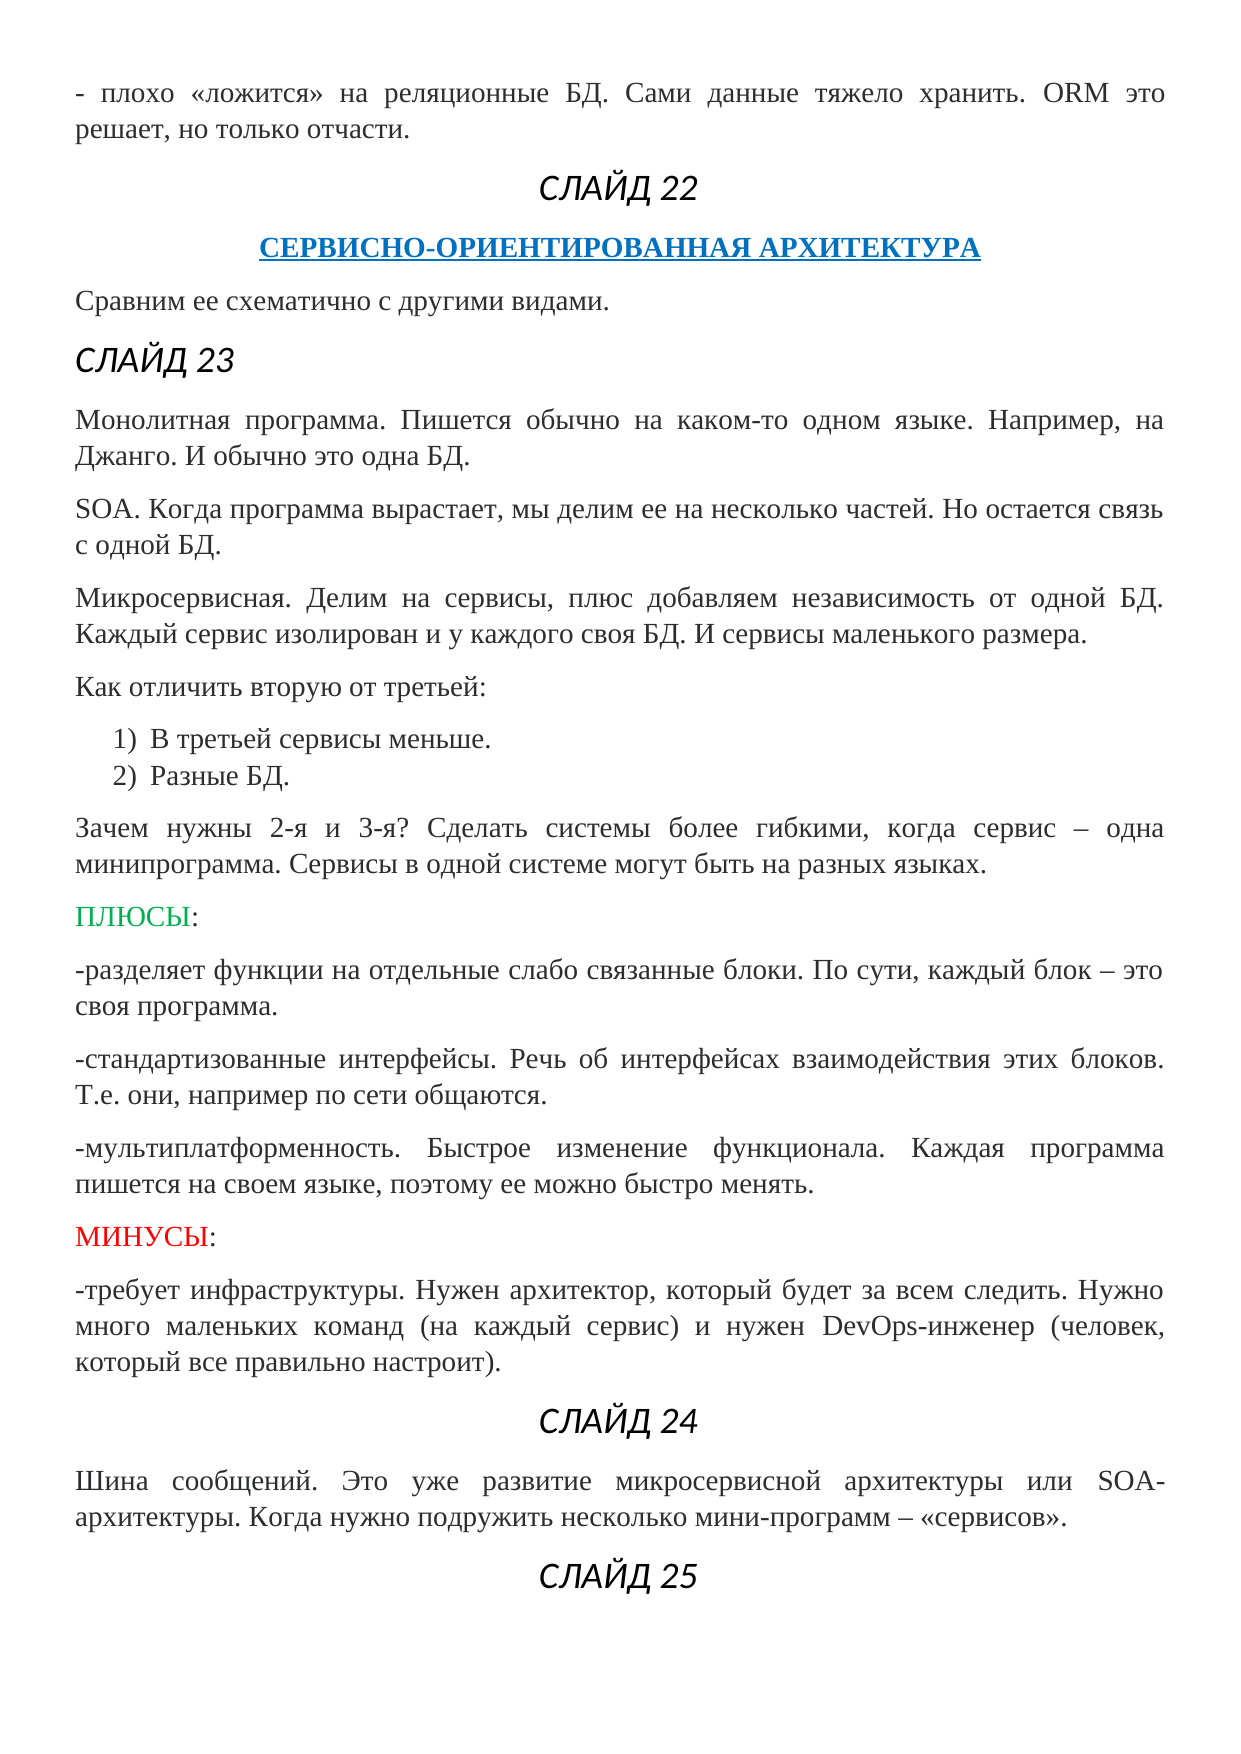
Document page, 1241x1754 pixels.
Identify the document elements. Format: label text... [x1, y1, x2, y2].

text -стандартизованные интерфейсы. Речь об интерфейсах взаимодействия этих блоков. Т.е. они, например по сети общаются. [75, 1041, 1165, 1111]
text ПЛЮСЫ: [75, 899, 1165, 933]
list Разные БД. [112, 758, 1165, 791]
text Как отличить вторую от третьей: [75, 669, 1165, 702]
text Сравним ее схематично с другими видами. [75, 283, 1165, 316]
text СЛАЙД 22 [75, 164, 1165, 210]
text - плохо «ложится» на реляционные БД. Сами данные тяжело хранить. ORM это решает, но только отчасти. [75, 75, 1165, 145]
text -мультиплатформенность. Быстрое изменение функционала. Каждая программа пишется на своем языке, поэтому ее можно быстро менять. [75, 1130, 1165, 1200]
text МИНУСЫ: [75, 1219, 1165, 1253]
text SOA. Когда программа вырастает, мы делим ее на несколько частей. Но остается связь с одной БД. [75, 491, 1165, 561]
text -требует инфраструктуры. Нужен архитектор, который будет за всем следить. Нужно много маленьких команд (на каждый сервис) и нужен DevOps-инженер (человек, который все правильно настроит). [75, 1272, 1165, 1378]
text СЛАЙД 23 [75, 336, 1165, 382]
text -разделяет функции на отдельные слабо связанные блоки. По сути, каждый блок – это своя программа. [75, 952, 1165, 1022]
text Микросервисная. Делим на сервисы, плюс добавляем независимость от одной БД. Каждый сервис изолирован и у каждого своя БД. И сервисы маленького размера. [75, 580, 1165, 649]
list В третьей сервисы меньше. [112, 722, 1165, 755]
text Шина сообщений. Это уже развитие микросервисной архитектуры или SOA-архитектуры. Когда нужно подружить несколько мини-программ – «сервисов». [75, 1463, 1165, 1533]
text СЛАЙД 25 [75, 1552, 1165, 1598]
text СЕРВИСНО-ОРИЕНТИРОВАННАЯ АРХИТЕКТУРА [75, 230, 1165, 264]
text Зачем нужны 2-я и 3-я? Сделать системы более гибкими, когда сервис – одна минипрограмма. Сервисы в одной системе могут быть на разных языках. [75, 811, 1165, 880]
text Монолитная программа. Пишется обычно на каком-то одном языке. Например, на Джанго. И обычно это одна БД. [75, 402, 1165, 472]
text СЛАЙД 24 [75, 1397, 1165, 1443]
